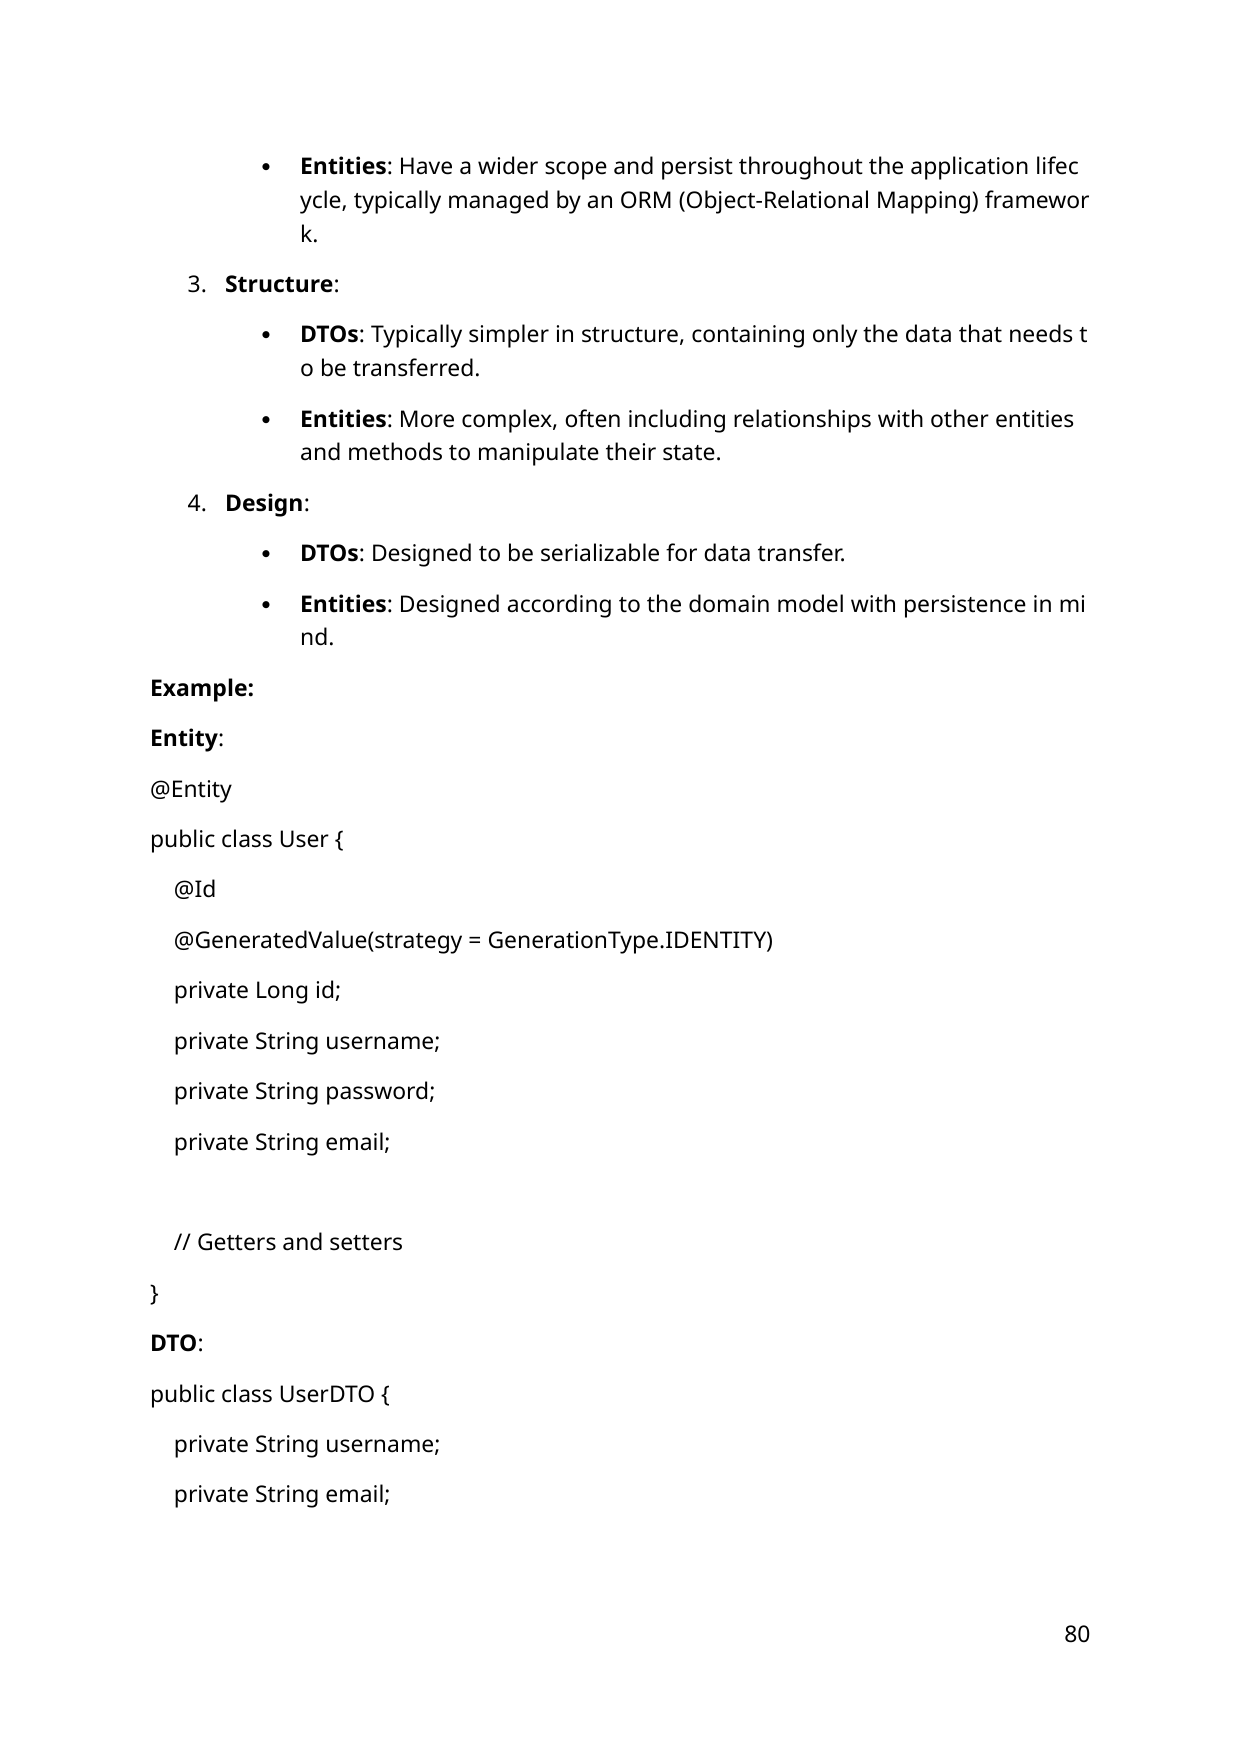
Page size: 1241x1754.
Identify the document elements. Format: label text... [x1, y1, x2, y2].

text DTO: [150, 1327, 1090, 1358]
text @Id [150, 873, 1090, 904]
text // Getters and setters [150, 1226, 1090, 1257]
text public class User { [150, 823, 1090, 854]
list Entities: Designed according to the domain model with persistence in mind. [262, 587, 1090, 652]
text @Entity [150, 772, 1090, 804]
list Design: [187, 487, 1090, 518]
text private String password; [150, 1075, 1090, 1106]
list Structure: [187, 268, 1090, 299]
text @GeneratedValue(strategy = GenerationType.IDENTITY) [150, 924, 1090, 955]
text private String username; [150, 1428, 1090, 1459]
text Example: [150, 672, 1090, 703]
list Entities: More complex, often including relationships with other entities and methods to manipulate their state. [262, 402, 1090, 467]
list Entities: Have a wider scope and persist throughout the application lifecycle, typically managed by an ORM (Object-Relational Mapping) framework. [262, 150, 1090, 249]
list DTOs: Typically simpler in structure, containing only the data that needs to be transferred. [262, 318, 1090, 383]
text private Long id; [150, 974, 1090, 1005]
text private String email; [150, 1125, 1090, 1157]
text public class UserDTO { [150, 1377, 1090, 1409]
text private String username; [150, 1024, 1090, 1056]
text Entity: [150, 722, 1090, 753]
list DTOs: Designed to be serializable for data transfer. [262, 537, 1090, 568]
text } [150, 1277, 1090, 1308]
text private String email; [150, 1478, 1090, 1509]
